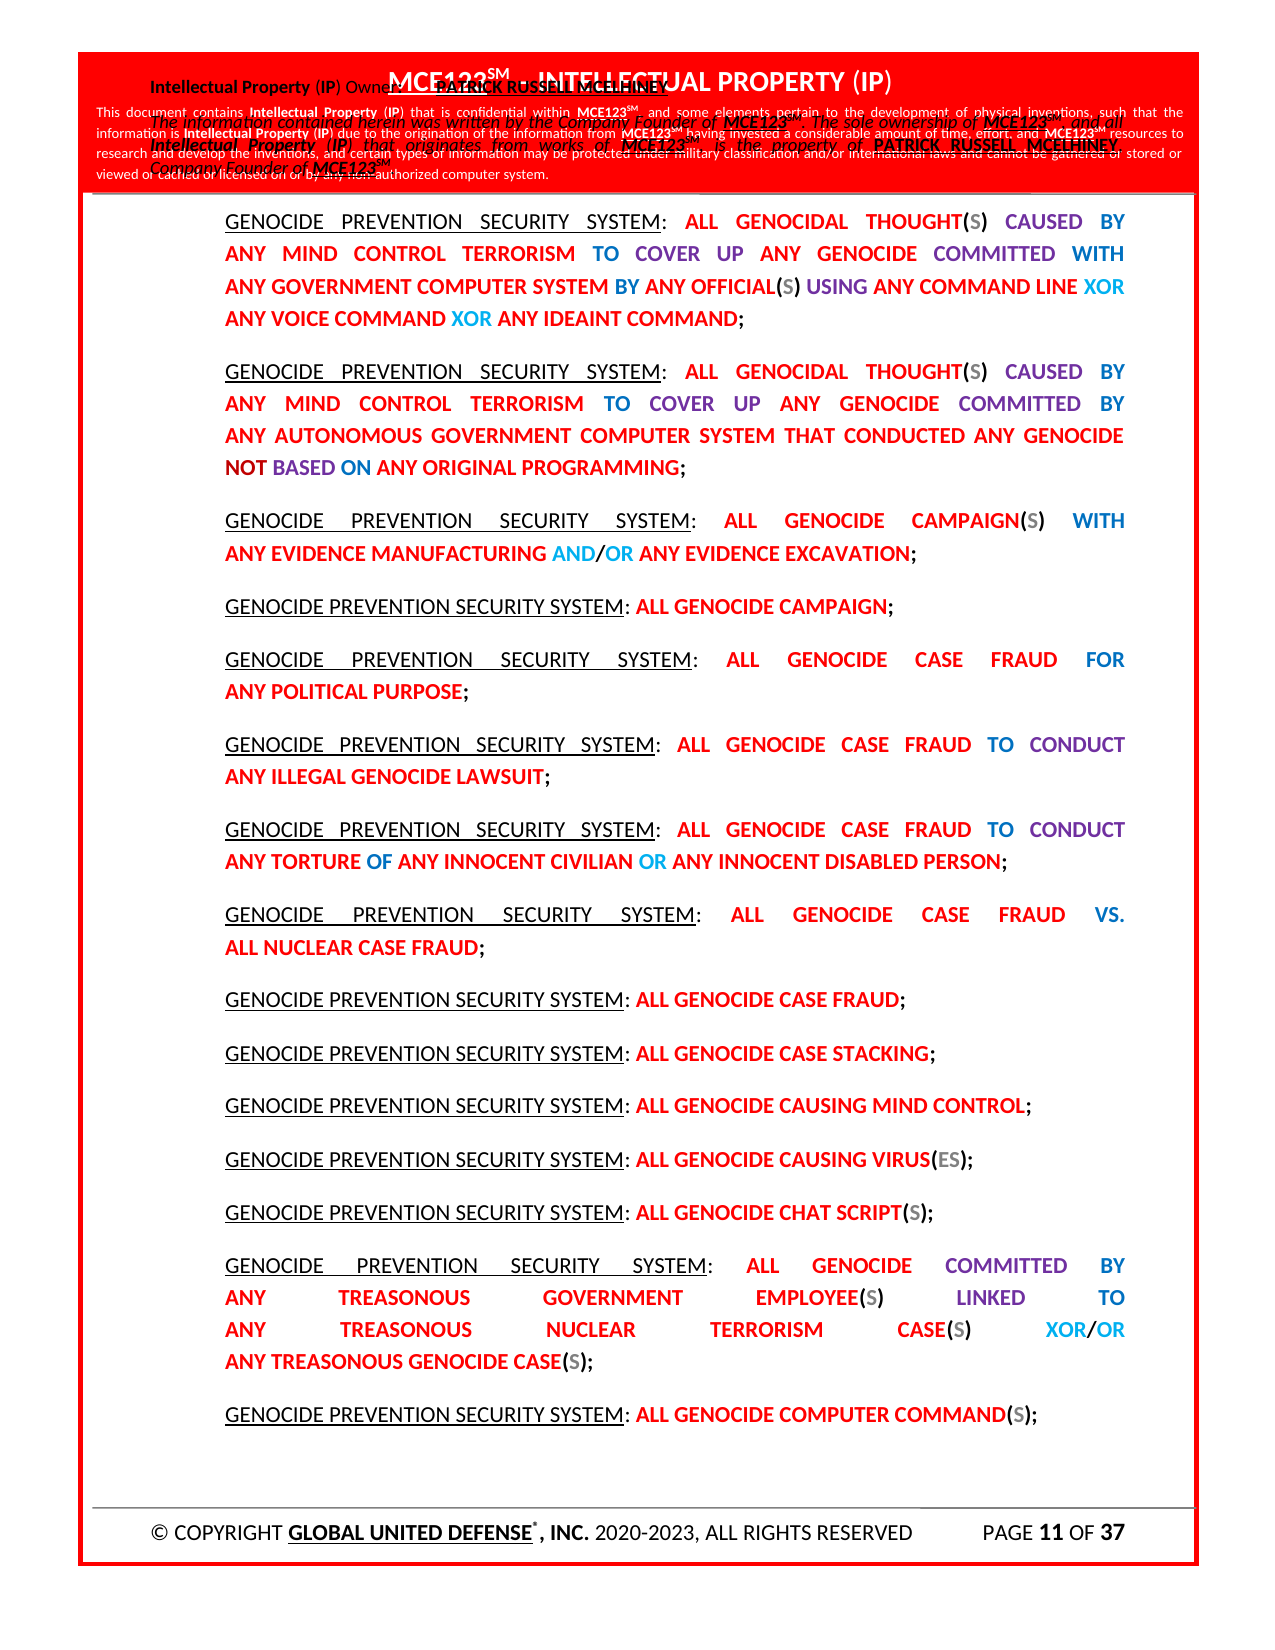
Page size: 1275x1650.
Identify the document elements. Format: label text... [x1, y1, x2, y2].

text GENOCIDE PREVENTION SECURITY SYSTEM: ALL GENOCIDE CASE STACKING; [225, 1039, 1125, 1067]
text GENOCIDE PREVENTION SECURITY SYSTEM: ALL GENOCIDE CAMPAIGN(S) WITH ANY EVIDENCE MANUFACTURING AND/OR ANY EVIDENCE EXCAVATION; [225, 507, 1125, 567]
text GENOCIDE PREVENTION SECURITY SYSTEM: ALL GENOCIDE CASE FRAUD FOR ANY POLITICAL PURPOSE; [225, 645, 1125, 705]
text GENOCIDE PREVENTION SECURITY SYSTEM: ALL GENOCIDE COMMITTED BY ANY TREASONOUS GOVERNMENT EMPLOYEE(S) LINKED TO ANY TREASONOUS NUCLEAR TERRORISM CASE(S) XOR/OR ANY TREASONOUS GENOCIDE CASE(S); [225, 1251, 1125, 1375]
text GENOCIDE PREVENTION SECURITY SYSTEM: ALL GENOCIDAL THOUGHT(S) CAUSED BY ANY MIND CONTROL TERRORISM TO COVER UP ANY GENOCIDE COMMITTED BY ANY AUTONOMOUS GOVERNMENT COMPUTER SYSTEM THAT CONDUCTED ANY GENOCIDE NOT BASED ON ANY ORIGINAL PROGRAMMING; [225, 357, 1125, 482]
text GENOCIDE PREVENTION SECURITY SYSTEM: ALL GENOCIDE CASE FRAUD TO CONDUCT ANY ILLEGAL GENOCIDE LAWSUIT; [225, 730, 1125, 790]
text GENOCIDE PREVENTION SECURITY SYSTEM: ALL GENOCIDE COMPUTER COMMAND(S); [225, 1400, 1125, 1428]
text GENOCIDE PREVENTION SECURITY SYSTEM: ALL GENOCIDE CASE FRAUD; [225, 986, 1125, 1014]
text GENOCIDE PREVENTION SECURITY SYSTEM: ALL GENOCIDE CASE FRAUD VS. ALL NUCLEAR CASE FRAUD; [225, 900, 1125, 961]
text GENOCIDE PREVENTION SECURITY SYSTEM: ALL GENOCIDE CAUSING VIRUS(ES); [225, 1145, 1125, 1173]
text GENOCIDE PREVENTION SECURITY SYSTEM: ALL GENOCIDAL THOUGHT(S) CAUSED BY ANY MIND CONTROL TERRORISM TO COVER UP ANY GENOCIDE COMMITTED WITH ANY GOVERNMENT COMPUTER SYSTEM BY ANY OFFICIAL(S) USING ANY COMMAND LINE XOR ANY VOICE COMMAND XOR ANY IDEAINT COMMAND; [225, 207, 1125, 332]
text GENOCIDE PREVENTION SECURITY SYSTEM: ALL GENOCIDE CAMPAIGN; [225, 592, 1125, 620]
text GENOCIDE PREVENTION SECURITY SYSTEM: ALL GENOCIDE CHAT SCRIPT(S); [225, 1198, 1125, 1226]
text GENOCIDE PREVENTION SECURITY SYSTEM: ALL GENOCIDE CASE FRAUD TO CONDUCT ANY TORTURE OF ANY INNOCENT CIVILIAN OR ANY INNOCENT DISABLED PERSON; [225, 815, 1125, 875]
text GENOCIDE PREVENTION SECURITY SYSTEM: ALL GENOCIDE CAUSING MIND CONTROL; [225, 1092, 1125, 1120]
